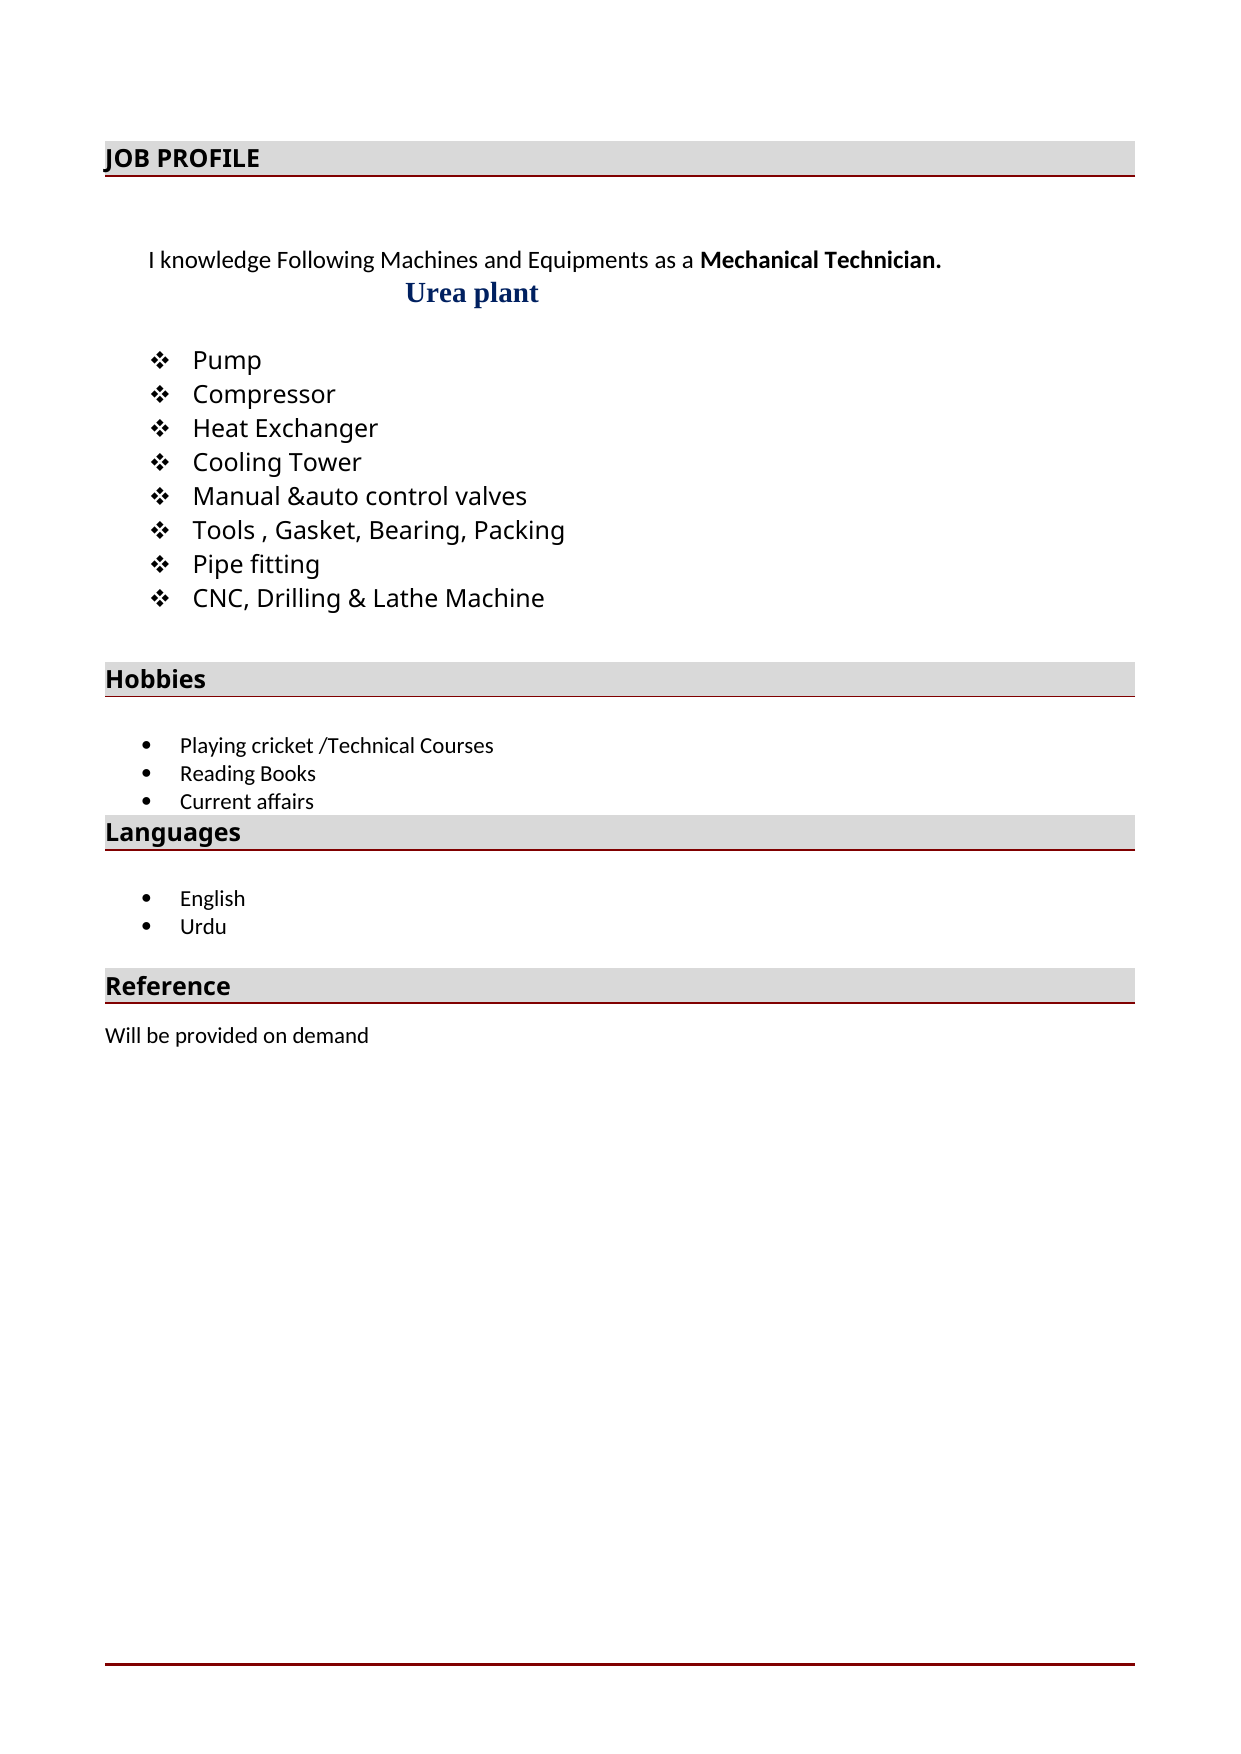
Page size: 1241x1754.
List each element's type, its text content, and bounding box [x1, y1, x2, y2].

list Pump [149, 342, 1135, 376]
text Urea plant [330, 275, 1135, 309]
list Pipe fitting [149, 547, 1135, 581]
text I knowledge Following Machines and Equipments as a Mechanical Technician. [142, 245, 1135, 275]
list Reading Books [142, 759, 1135, 787]
list Playing cricket /Technical Courses [142, 731, 1135, 759]
list Cooling Tower [149, 444, 1135, 478]
list Current affairs [142, 787, 1135, 815]
list Tools , Gasket, Bearing, Packing [149, 513, 1135, 547]
list Urdu [142, 912, 1135, 940]
list Heat Exchanger [149, 410, 1135, 444]
list English [142, 884, 1135, 912]
list CNC, Drilling & Lathe Machine [149, 581, 1135, 615]
list Compressor [149, 376, 1135, 410]
text Hobbies [105, 662, 1135, 696]
list Manual &auto control valves [149, 478, 1135, 513]
text Reference [105, 968, 1135, 1002]
text Will be provided on demand [105, 1021, 1135, 1049]
text JOB PROFILE [105, 141, 1135, 175]
text Languages [105, 815, 1135, 849]
